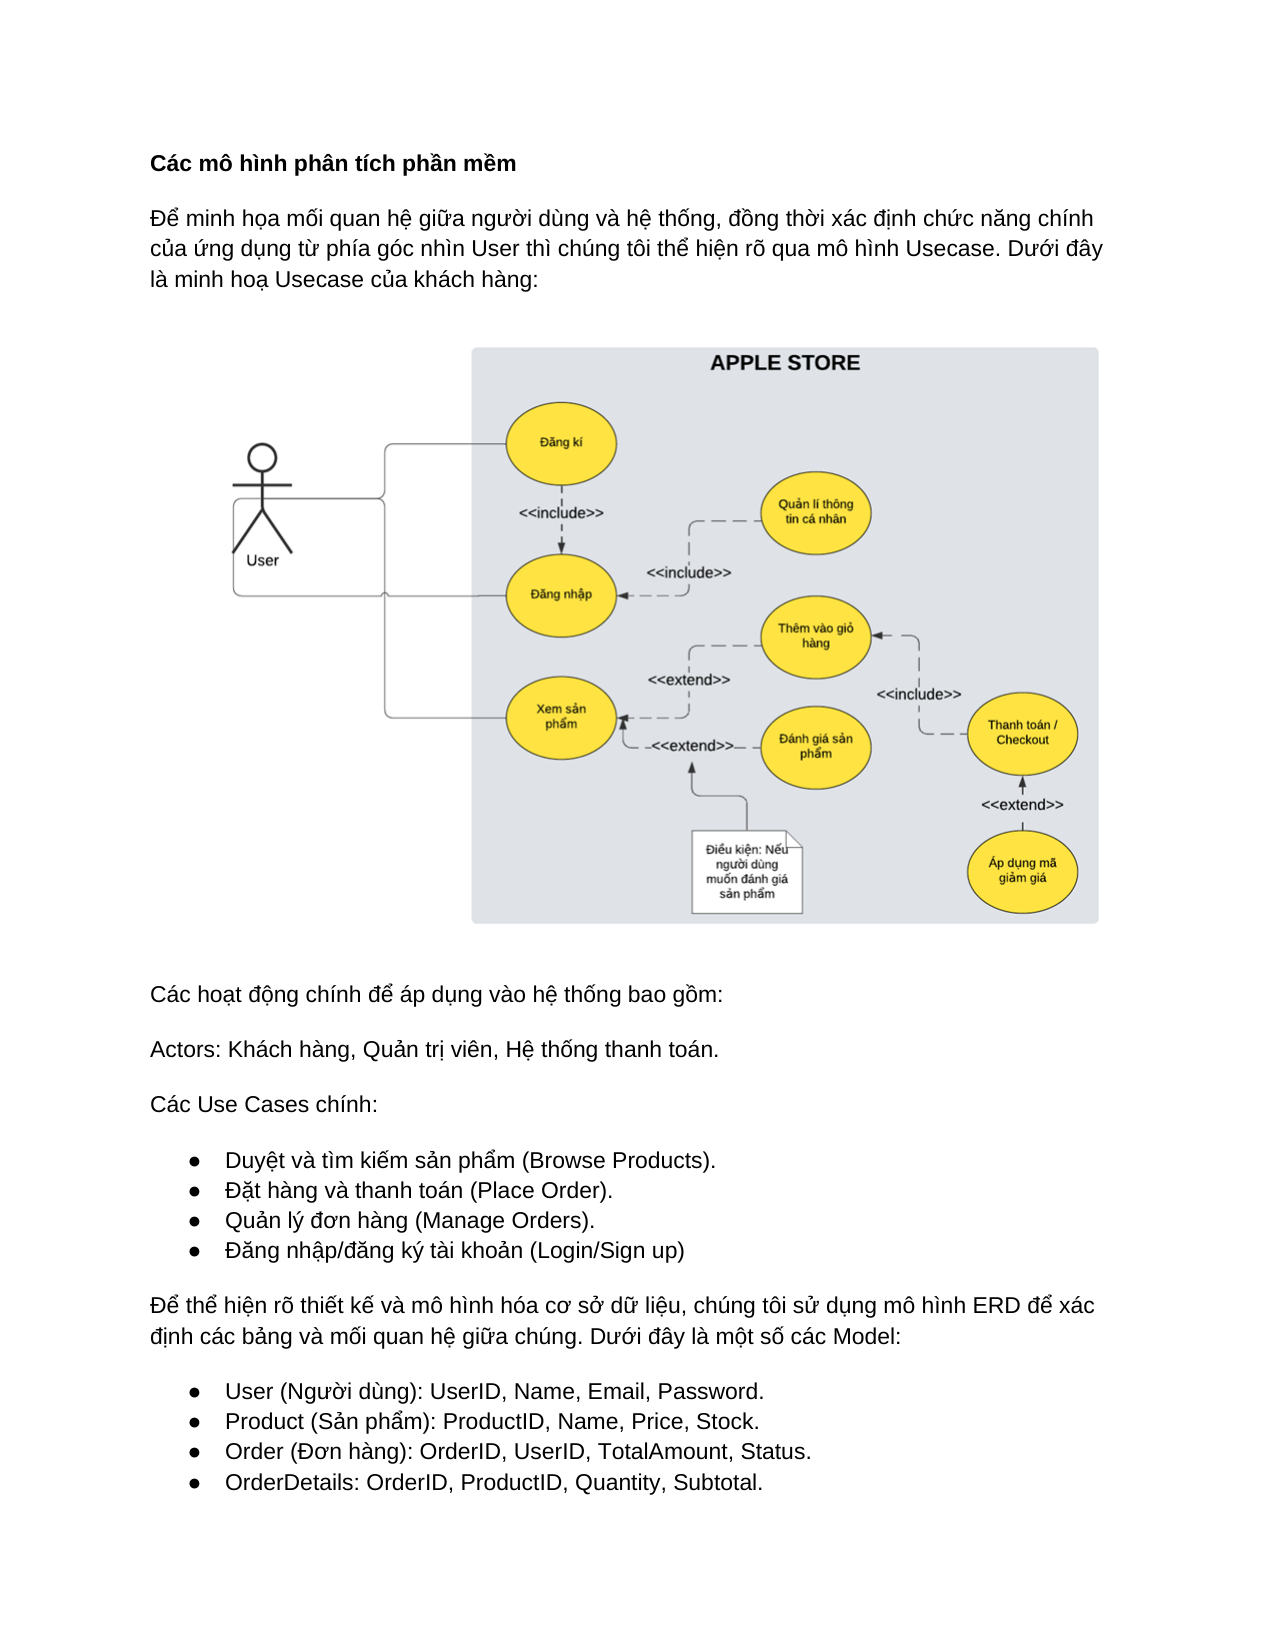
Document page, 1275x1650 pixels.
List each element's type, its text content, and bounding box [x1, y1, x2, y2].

text Các Use Cases chính: [150, 1091, 1125, 1118]
list Product (Sản phẩm): ProductID, Name, Price, Stock. [187, 1408, 1125, 1434]
text Các hoạt động chính để áp dụng vào hệ thống bao gồm: [150, 981, 1125, 1007]
picture [150, 320, 1125, 952]
text Để thể hiện rõ thiết kế và mô hình hóa cơ sở dữ liệu, chúng tôi sử dụng mô hình ERD để xác định các bảng và mối quan hệ giữa chúng. Dưới đây là một số các Model: [150, 1292, 1125, 1349]
list Order (Đơn hàng): OrderID, UserID, TotalAmount, Status. [187, 1438, 1125, 1465]
list Quản lý đơn hàng (Manage Orders). [187, 1207, 1125, 1233]
list User (Người dùng): UserID, Name, Email, Password. [187, 1378, 1125, 1404]
list OrderDetails: OrderID, ProductID, Quantity, Subtotal. [187, 1468, 1125, 1495]
list Duyệt và tìm kiếm sản phẩm (Browse Products). [187, 1147, 1125, 1173]
text Các mô hình phân tích phần mềm [150, 150, 1125, 176]
text Để minh họa mối quan hệ giữa người dùng và hệ thống, đồng thời xác định chức năng chính của ứng dụng từ phía góc nhìn User thì chúng tôi thể hiện rõ qua mô hình Usecase. Dưới đây là minh hoạ Usecase của khách hàng: [150, 205, 1125, 292]
list Đặt hàng và thanh toán (Place Order). [187, 1177, 1125, 1203]
list Đăng nhập/đăng ký tài khoản (Login/Sign up) [187, 1237, 1125, 1264]
text Actors: Khách hàng, Quản trị viên, Hệ thống thanh toán. [150, 1036, 1125, 1063]
